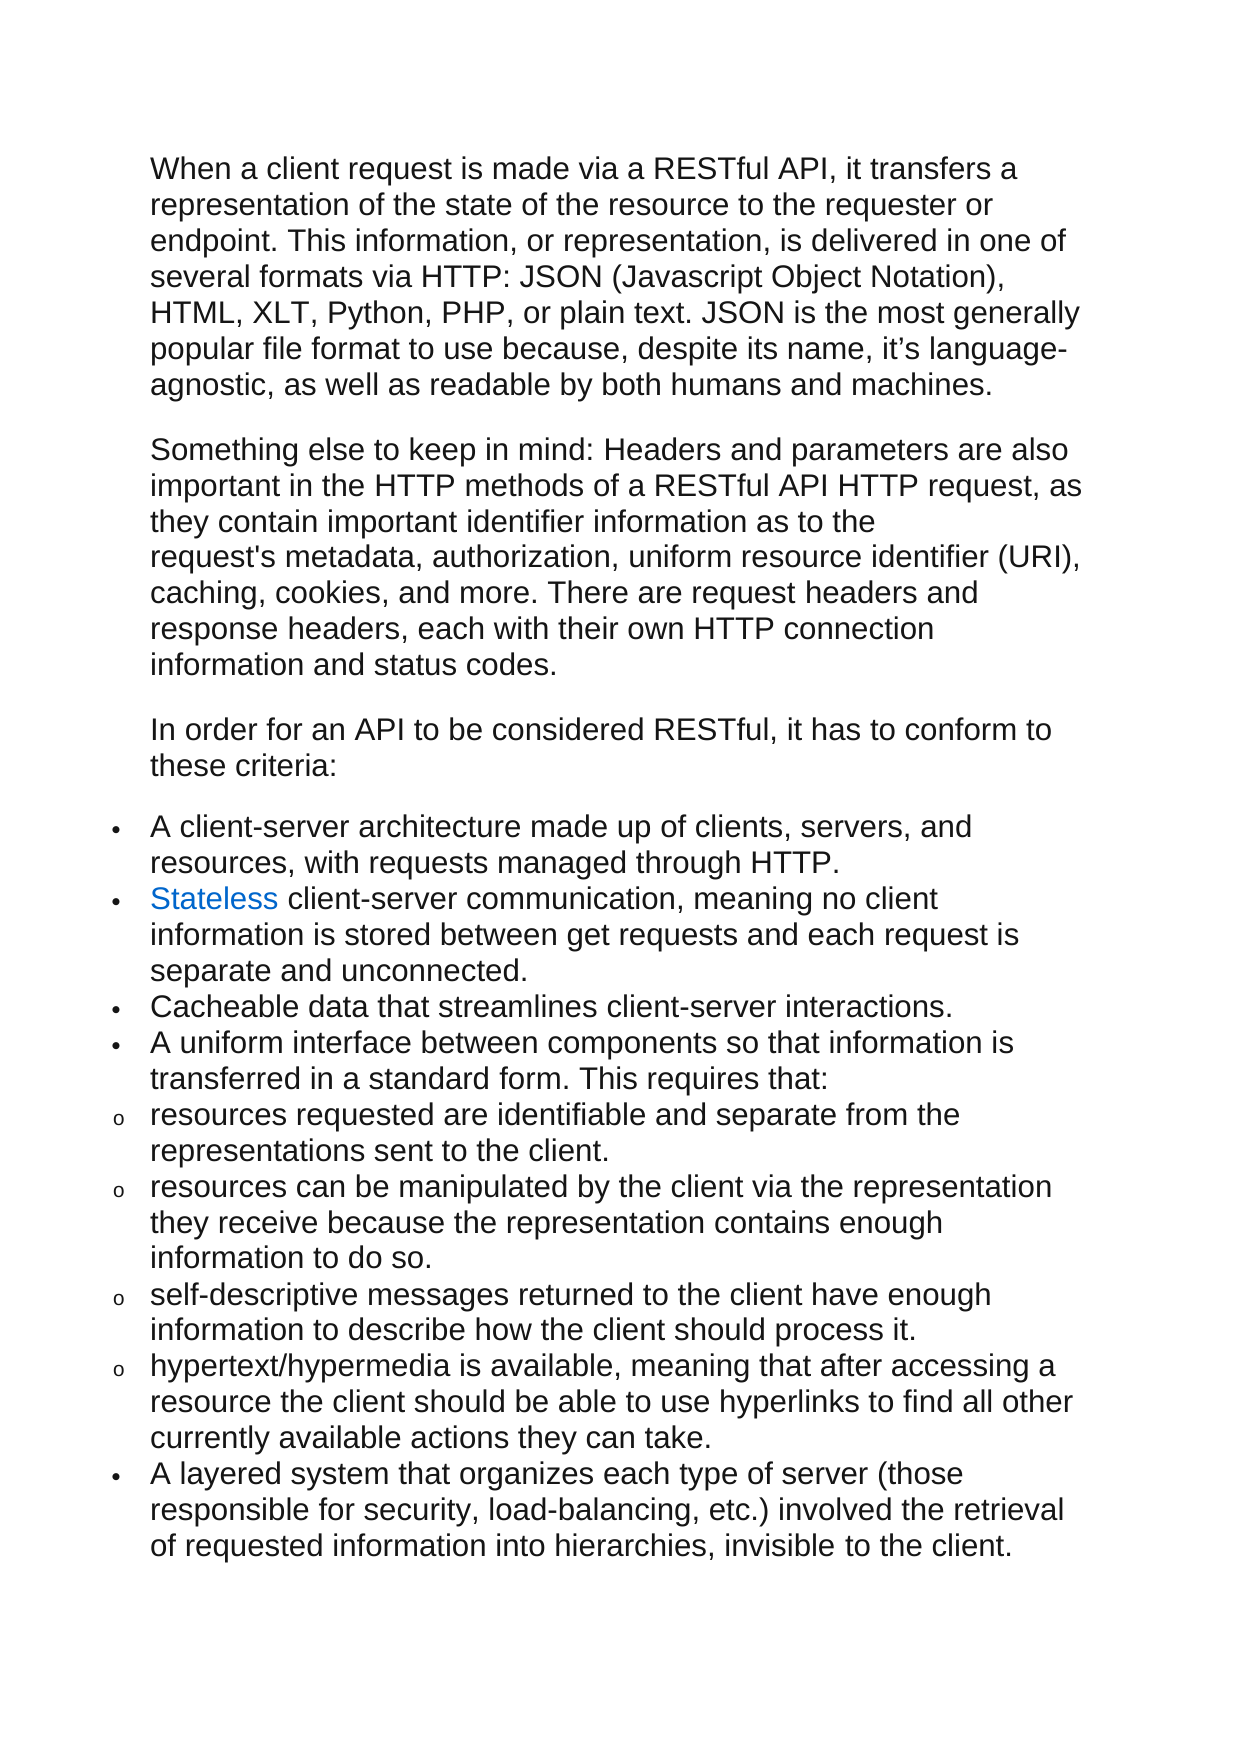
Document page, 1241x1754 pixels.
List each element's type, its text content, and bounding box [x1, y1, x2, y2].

list A uniform interface between components so that information is transferred in a standard form. This requires that: [112, 1024, 1090, 1096]
list self-descriptive messages returned to the client have enough information to describe how the client should process it. [112, 1276, 1090, 1347]
text In order for an API to be considered RESTful, it has to conform to these criteria: [150, 711, 1090, 783]
list resources requested are identifiable and separate from the representations sent to the client. [112, 1096, 1090, 1168]
list A client-server architecture made up of clients, servers, and resources, with requests managed through HTTP. [112, 808, 1090, 880]
list resources can be manipulated by the client via the representation they receive because the representation contains enough information to do so. [112, 1168, 1090, 1276]
text Something else to keep in mind: Headers and parameters are also important in the HTTP methods of a RESTful API HTTP request, as they contain important identifier information as to the request's metadata, authorization, uniform resource identifier (URI), caching, cookies, and more. There are request headers and response headers, each with their own HTTP connection information and status codes. [150, 431, 1090, 682]
list A layered system that organizes each type of server (those responsible for security, load-balancing, etc.) involved the retrieval of requested information into hierarchies, invisible to the client. [112, 1455, 1090, 1563]
list hypertext/hypermedia is available, meaning that after accessing a resource the client should be able to use hyperlinks to find all other currently available actions they can take. [112, 1347, 1090, 1455]
text When a client request is made via a RESTful API, it transfers a representation of the state of the resource to the requester or endpoint. This information, or representation, is delivered in one of several formats via HTTP: JSON (Javascript Object Notation), HTML, XLT, Python, PHP, or plain text. JSON is the most generally popular file format to use because, despite its name, it’s language-agnostic, as well as readable by both humans and machines. [150, 150, 1090, 402]
list Stateless client-server communication, meaning no client information is stored between get requests and each request is separate and unconnected. [112, 880, 1090, 988]
list Cacheable data that streamlines client-server interactions. [112, 988, 1090, 1024]
